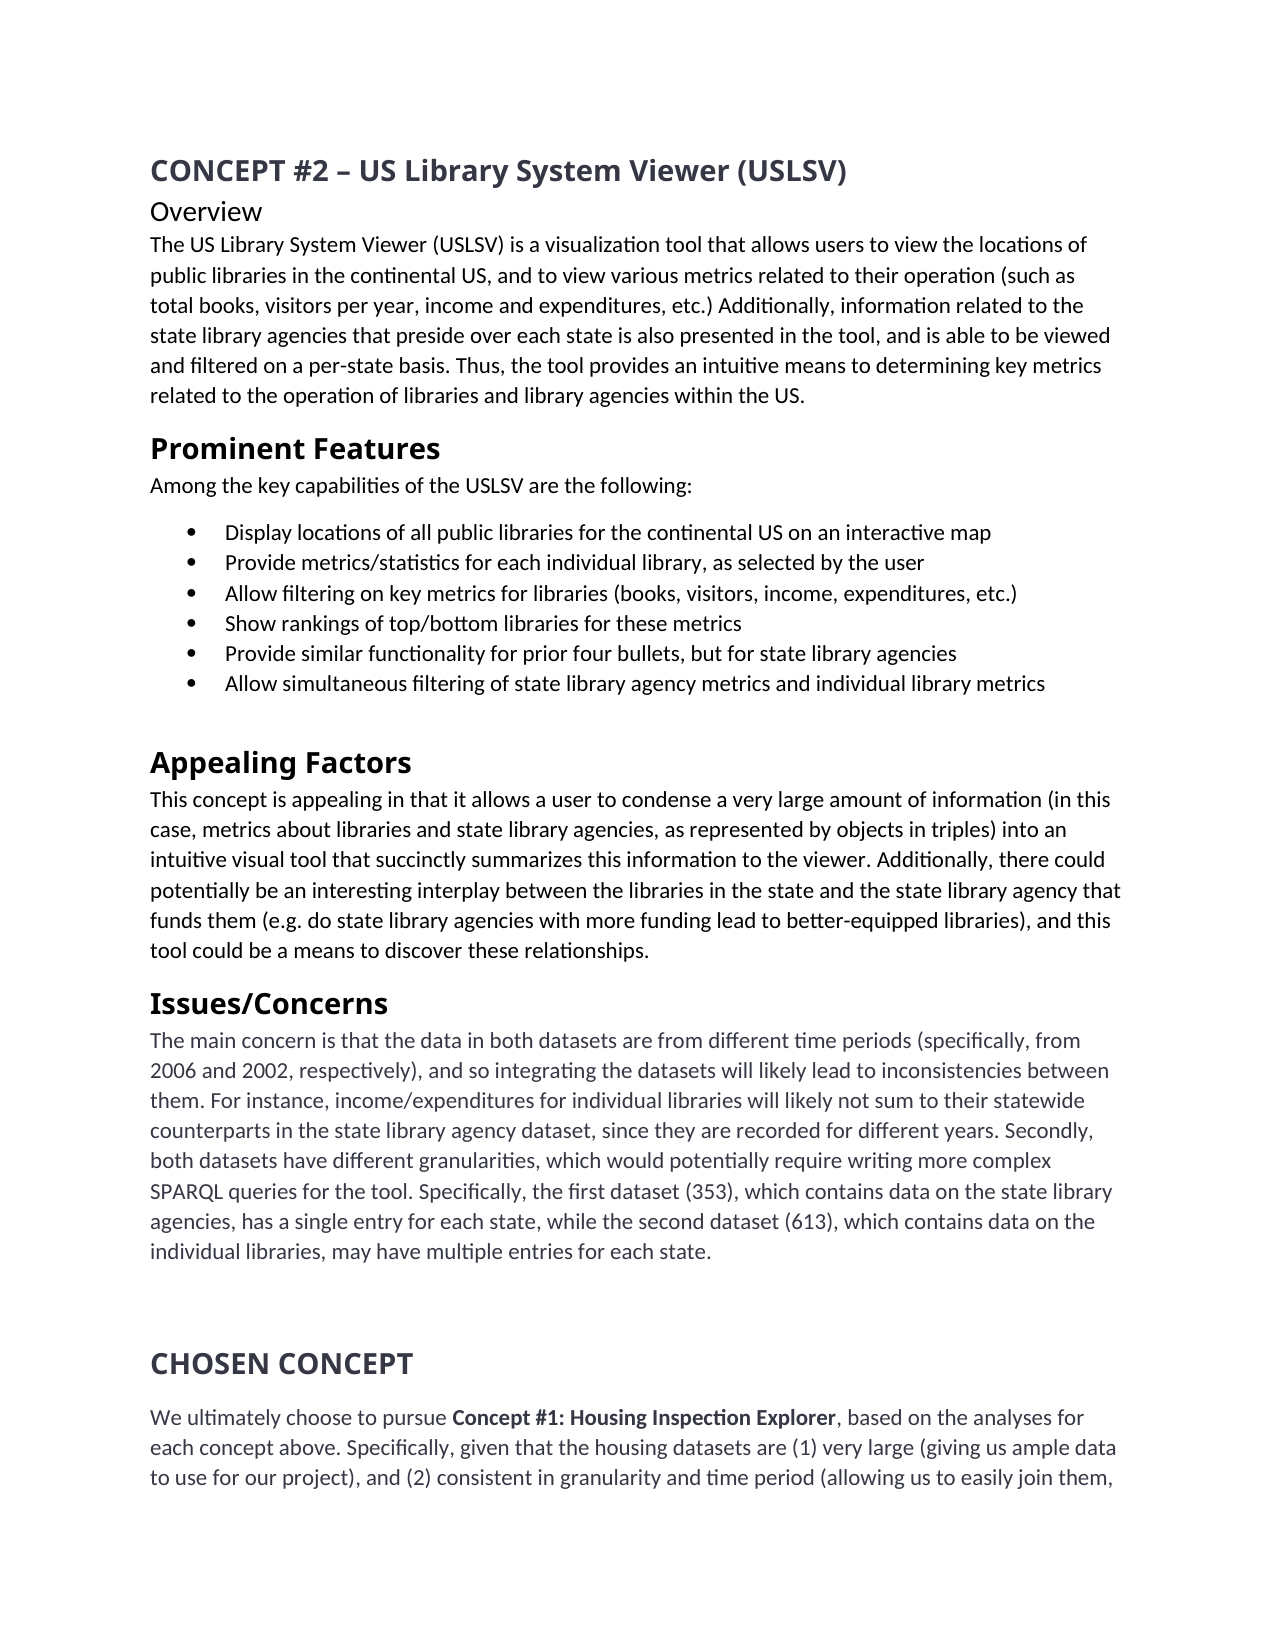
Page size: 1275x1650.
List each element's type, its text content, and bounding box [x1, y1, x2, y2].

subtitle CONCEPT #2 – US Library System Viewer (USLSV) [150, 150, 1125, 190]
subtitle Issues/Concerns [150, 983, 1125, 1023]
list Display locations of all public libraries for the continental US on an interactive map [187, 518, 1125, 546]
text Overview The US Library System Viewer (USLSV) is a visualization tool that allows users to view the locations of public libraries in the continental US, and to view various metrics related to their operation (such as total books, visitors per year, income and expenditures, etc.) Additionally, information related to the state library agencies that preside over each state is also presented in the tool, and is able to be viewed and filtered on a per-state basis. Thus, the tool provides an intuitive means to determining key metrics related to the operation of libraries and library agencies within the US. [150, 193, 1125, 410]
list Show rankings of top/bottom libraries for these metrics [187, 609, 1125, 637]
subtitle Prominent Features [150, 428, 1125, 468]
list Allow simultaneous filtering of state library agency metrics and individual library metrics [187, 669, 1125, 697]
text The main concern is that the data in both datasets are from different time periods (specifically, from 2006 and 2002, respectively), and so integrating the datasets will likely lead to inconsistencies between them. For instance, income/expenditures for individual libraries will likely not sum to their statewide counterparts in the state library agency dataset, since they are recorded for different years. Secondly, both datasets have different granularities, which would potentially require writing more complex SPARQL queries for the tool. Specifically, the first dataset (353), which contains data on the state library agencies, has a single entry for each state, while the second dataset (613), which contains data on the individual libraries, may have multiple entries for each state. [150, 1026, 1125, 1265]
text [150, 1403, 1125, 1492]
text This concept is appealing in that it allows a user to condense a very large amount of information (in this case, metrics about libraries and state library agencies, as represented by objects in triples) into an intuitive visual tool that succinctly summarizes this information to the viewer. Additionally, there could potentially be an interesting interplay between the libraries in the state and the state library agency that funds them (e.g. do state library agencies with more funding lead to better-equipped libraries), and this tool could be a means to discover these relationships. [150, 785, 1125, 964]
list Provide similar functionality for prior four bullets, but for state library agencies [187, 639, 1125, 667]
text Among the key capabilities of the USLSV are the following: [150, 471, 1125, 499]
subtitle CHOSEN CONCEPT [150, 1344, 1125, 1383]
list Provide metrics/statistics for each individual library, as selected by the user [187, 548, 1125, 576]
list Allow filtering on key metrics for libraries (books, visitors, income, expenditures, etc.) [187, 579, 1125, 607]
subtitle Appealing Factors [150, 742, 1125, 782]
